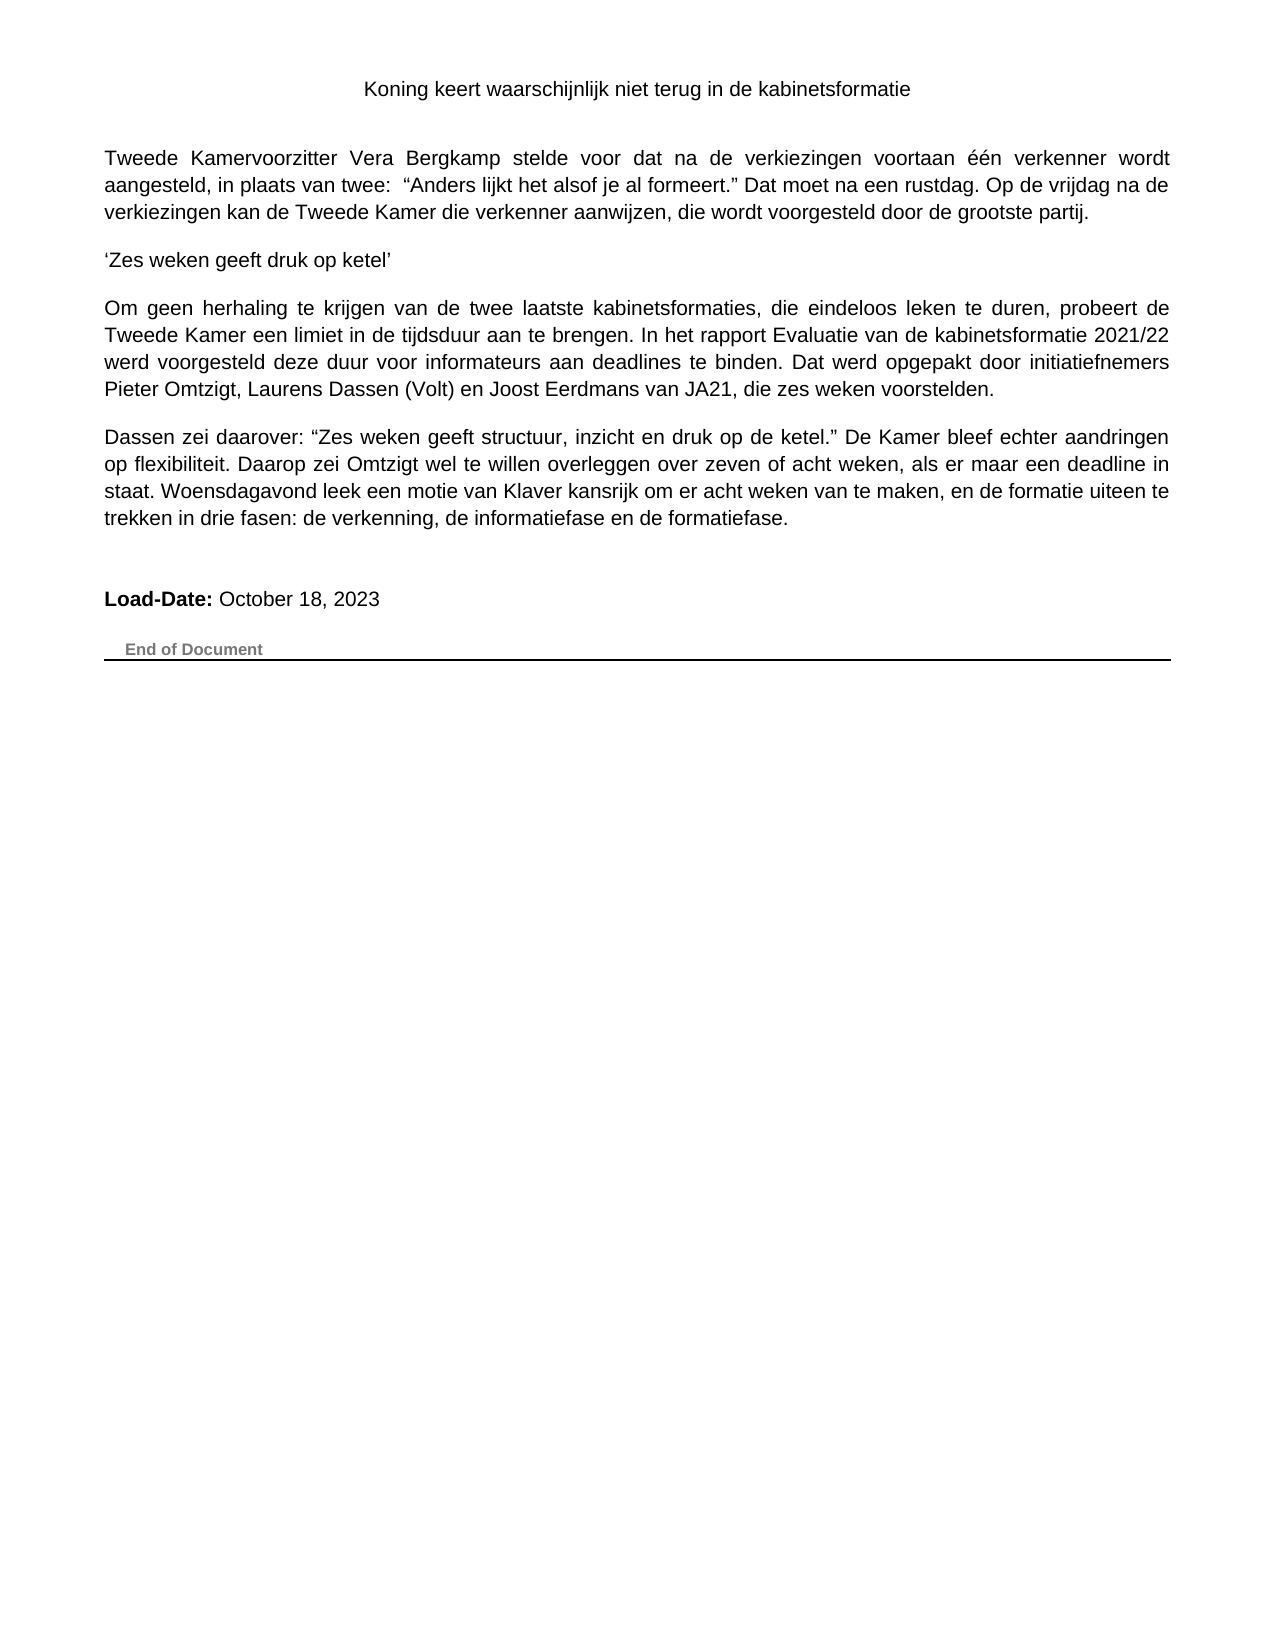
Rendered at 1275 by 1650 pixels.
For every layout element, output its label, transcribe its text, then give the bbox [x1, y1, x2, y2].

text End of Document [125, 639, 1171, 658]
text Tweede Kamervoorzitter Vera Bergkamp stelde voor dat na de verkiezingen voortaan één verkenner wordt aangesteld, in plaats van twee: “Anders lijkt het alsof je al formeert.” Dat moet na een rustdag. Op de vrijdag na de verkiezingen kan de Tweede Kamer die verkenner aanwijzen, die wordt voorgesteld door de grootste partij. [104, 142, 1171, 223]
text Load-Date: October 18, 2023 [104, 555, 1171, 611]
text ‘Zes weken geeft druk op ketel’ [104, 244, 1171, 271]
text Dassen zei daarover: “Zes weken geeft structuur, inzicht en druk op de ketel.” De Kamer bleef echter aandringen op flexibiliteit. Daarop zei Omtzigt wel te willen overleggen over zeven of acht weken, als er maar een deadline in staat. Woensdagavond leek een motie van Klaver kansrijk om er acht weken van te maken, en de formatie uiteen te trekken in drie fasen: de verkenning, de informatiefase en de formatiefase. [104, 421, 1171, 530]
text Om geen herhaling te krijgen van de twee laatste kabinetsformaties, die eindeloos leken te duren, probeert de Tweede Kamer een limiet in de tijdsduur aan te brengen. In het rapport Evaluatie van de kabinetsformatie 2021/22 werd voorgesteld deze duur voor informateurs aan deadlines te binden. Dat werd opgepakt door initiatiefnemers Pieter Omtzigt, Laurens Dassen (Volt) en Joost Eerdmans van JA21, die zes weken voorstelden. [104, 292, 1171, 401]
